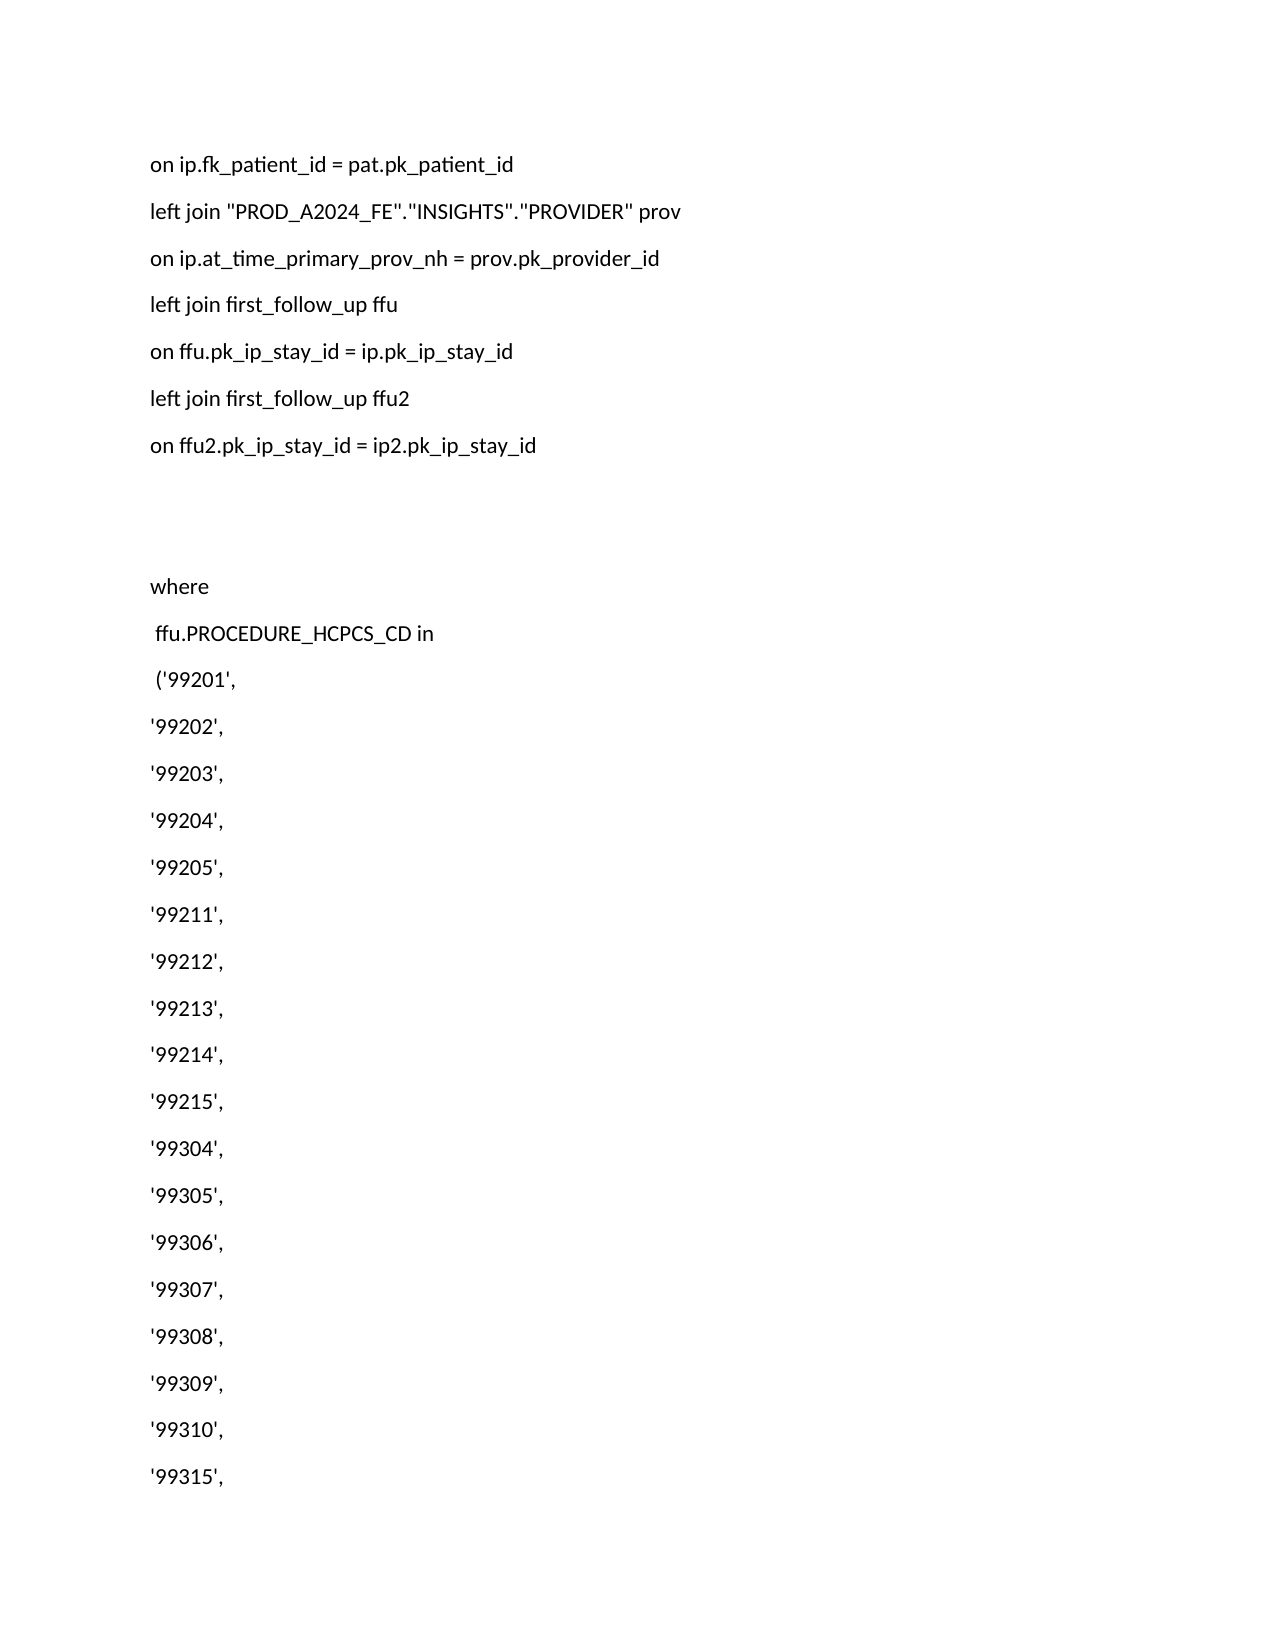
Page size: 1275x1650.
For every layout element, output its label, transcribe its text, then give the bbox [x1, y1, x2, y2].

text on ip.fk_patient_id = pat.pk_patient_id [150, 150, 1125, 178]
text '99307', [150, 1275, 1125, 1303]
text '99213', [150, 994, 1125, 1022]
text on ip.at_time_primary_prov_nh = prov.pk_provider_id [150, 244, 1125, 272]
text left join first_follow_up ffu [150, 291, 1125, 319]
text '99202', [150, 712, 1125, 741]
text ('99201', [150, 666, 1125, 694]
text '99315', [150, 1462, 1125, 1491]
text '99204', [150, 806, 1125, 834]
text left join first_follow_up ffu2 [150, 384, 1125, 412]
text ffu.PROCEDURE_HCPCS_CD in [150, 619, 1125, 647]
text '99211', [150, 900, 1125, 928]
text '99305', [150, 1181, 1125, 1209]
text where [150, 572, 1125, 600]
text '99212', [150, 947, 1125, 975]
text on ffu2.pk_ip_stay_id = ip2.pk_ip_stay_id [150, 431, 1125, 459]
text '99308', [150, 1322, 1125, 1350]
text on ffu.pk_ip_stay_id = ip.pk_ip_stay_id [150, 337, 1125, 366]
text '99304', [150, 1134, 1125, 1162]
text '99309', [150, 1369, 1125, 1397]
text left join "PROD_A2024_FE"."INSIGHTS"."PROVIDER" prov [150, 197, 1125, 225]
text '99214', [150, 1041, 1125, 1069]
text '99203', [150, 759, 1125, 787]
text '99215', [150, 1087, 1125, 1116]
text '99310', [150, 1416, 1125, 1444]
text '99306', [150, 1228, 1125, 1256]
text '99205', [150, 853, 1125, 881]
